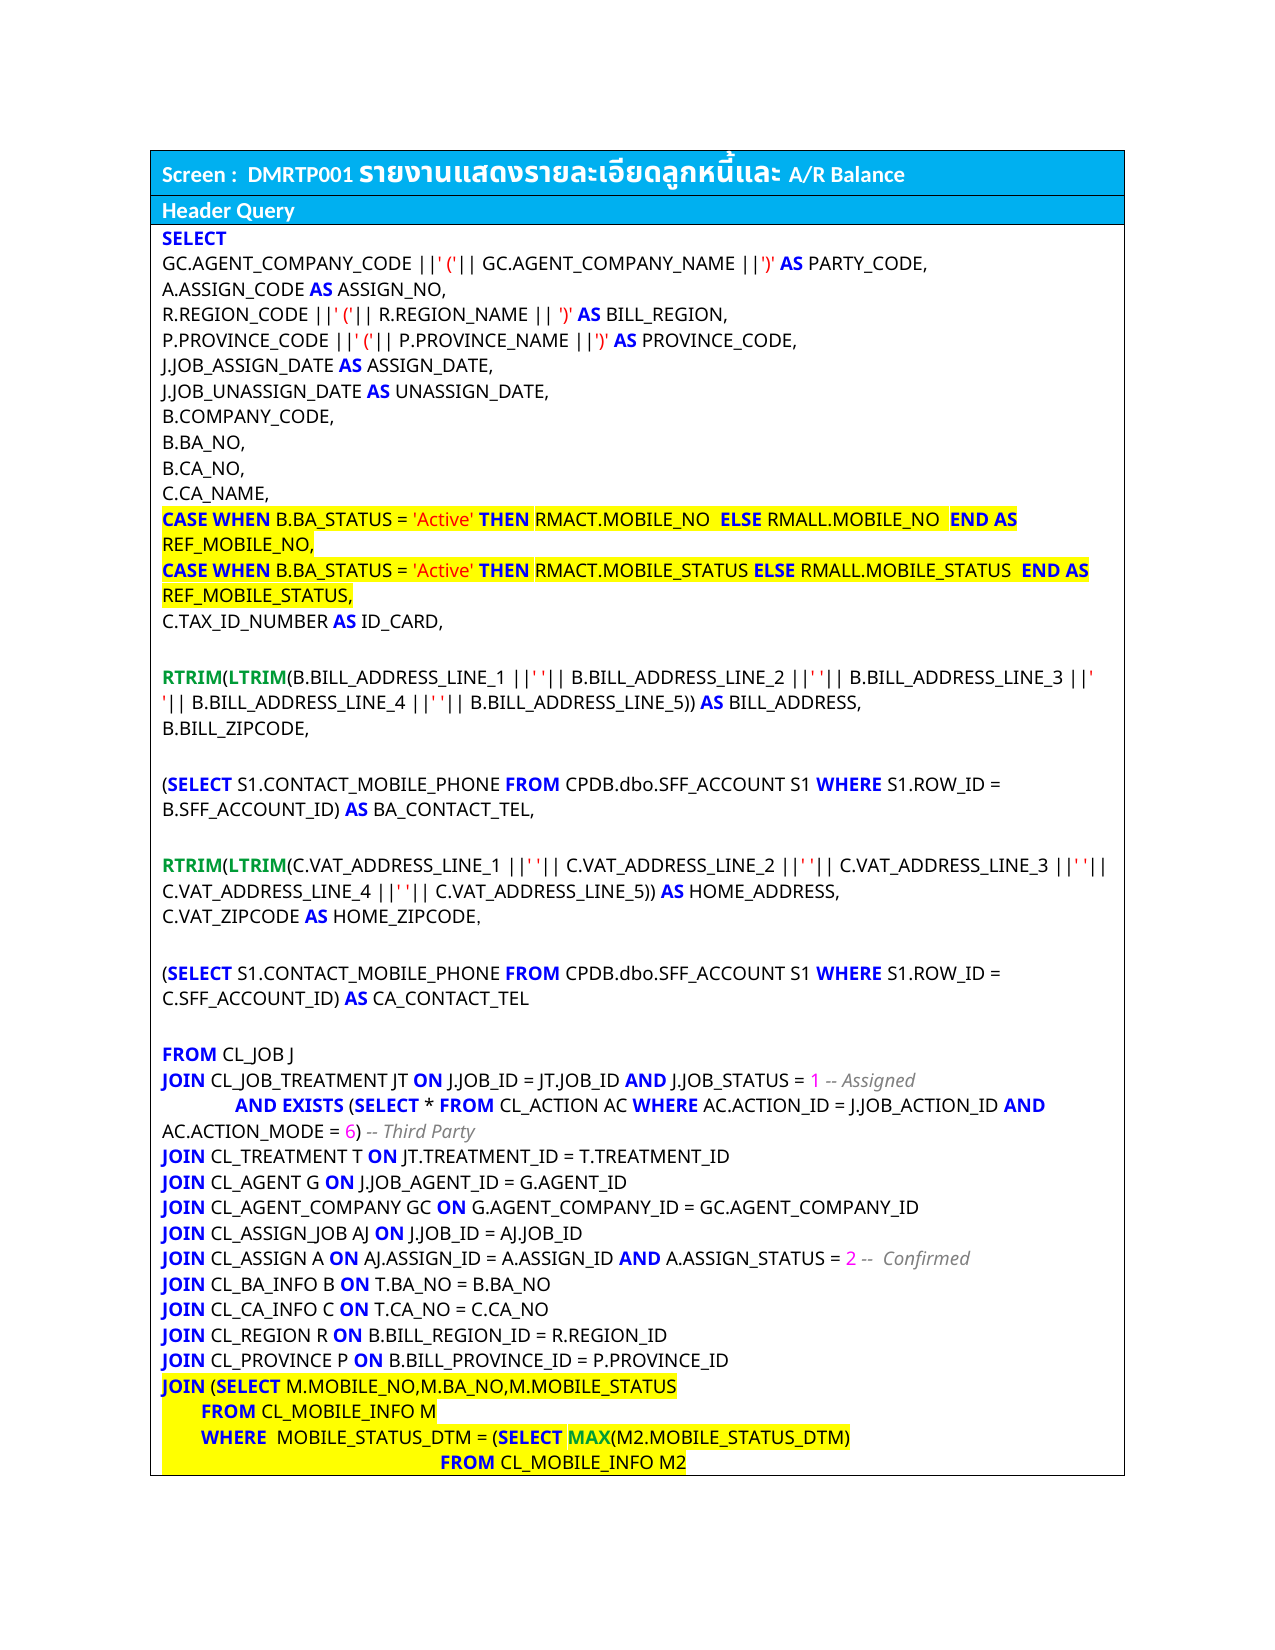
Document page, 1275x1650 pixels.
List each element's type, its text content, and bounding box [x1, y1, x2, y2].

table_header Screen : DMRTP001 รายงานแสดงรายละเอียดลูกหนี้และ A/R Balance [151, 151, 1124, 195]
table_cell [151, 225, 1124, 1475]
table_cell Header Query [151, 196, 1124, 224]
